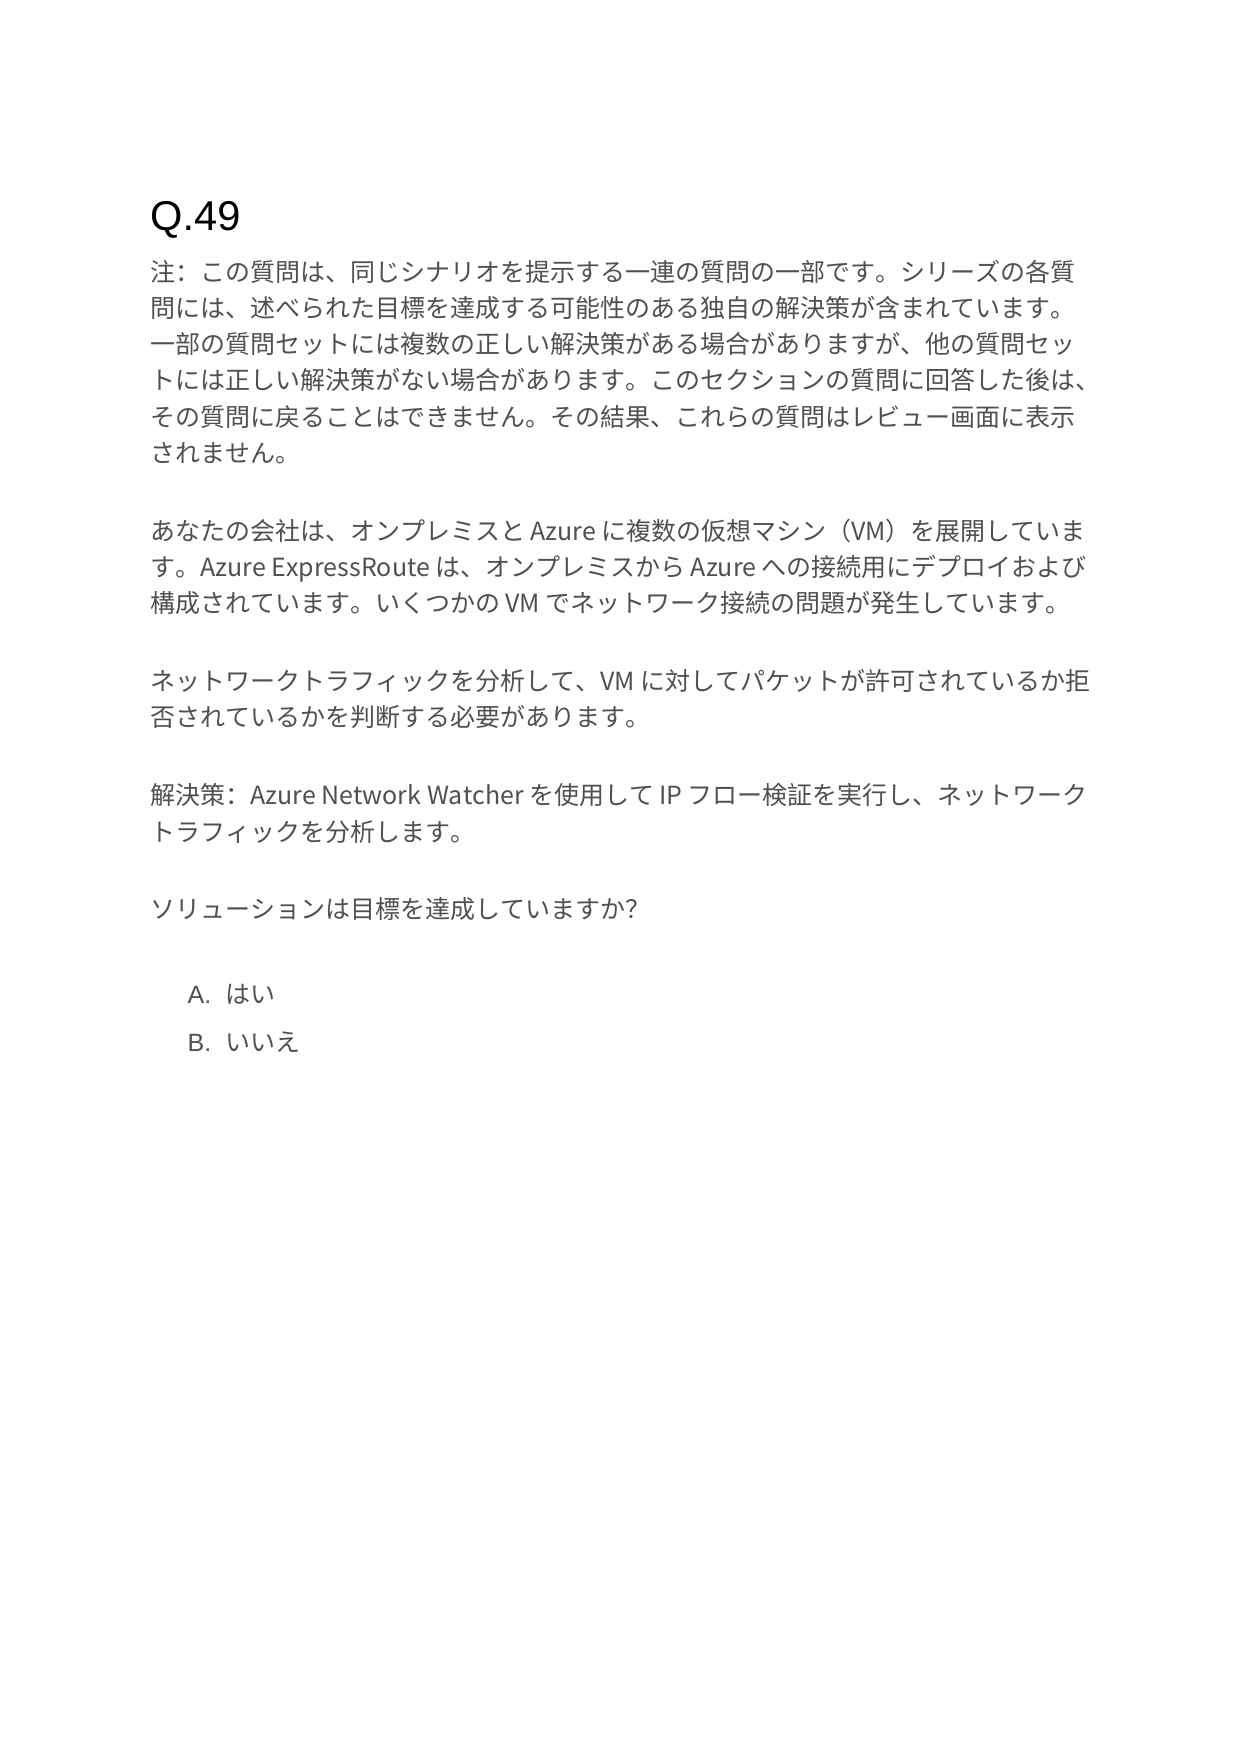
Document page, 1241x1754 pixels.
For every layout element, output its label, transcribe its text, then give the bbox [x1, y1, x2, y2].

text ネットワークトラフィックを分析して、VMに対してパケットが許可されているか拒否されているかを判断する必要があります。 [150, 662, 1090, 734]
text ソリューションは目標を達成していますか？ [150, 890, 1090, 926]
text 注：この質問は、同じシナリオを提示する一連の質問の一部です。シリーズの各質問には、述べられた目標を達成する可能性のある独自の解決策が含まれています。一部の質問セットには複数の正しい解決策がある場合がありますが、他の質問セットには正しい解決策がない場合があります。このセクションの質問に回答した後は、その質問に戻ることはできません。その結果、これらの質問はレビュー画面に表示されません。 [150, 252, 1090, 469]
list いいえ [187, 1017, 1090, 1065]
text あなたの会社は、オンプレミスとAzureに複数の仮想マシン（VM）を展開しています。Azure ExpressRouteは、オンプレミスからAzureへの接続用にデプロイおよび構成されています。いくつかのVMでネットワーク接続の問題が発生しています。 [150, 511, 1090, 620]
list はい [187, 968, 1090, 1017]
text 解決策：Azure Network Watcherを使用してIPフロー検証を実行し、ネットワークトラフィックを分析します。 [150, 776, 1090, 848]
subtitle Q.49 [150, 192, 1090, 239]
